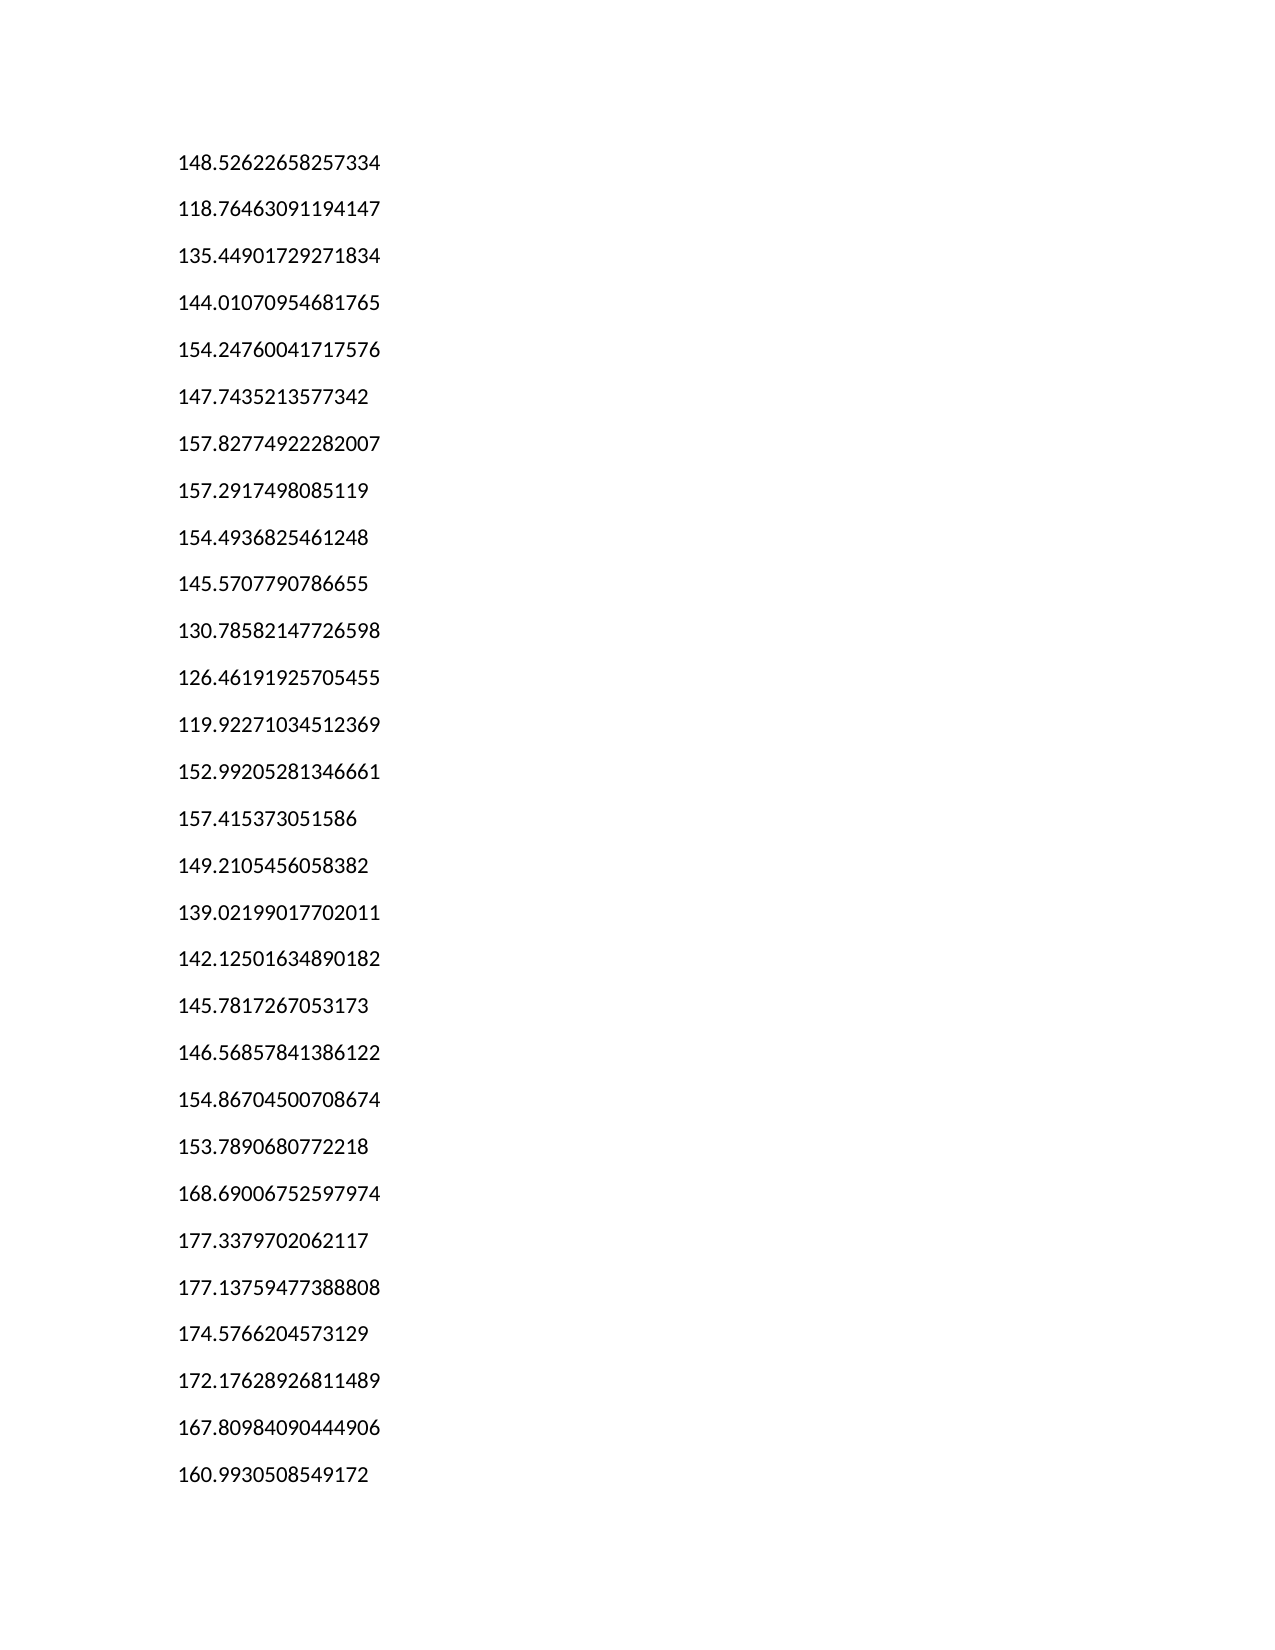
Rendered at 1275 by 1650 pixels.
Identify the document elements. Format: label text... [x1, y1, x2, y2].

text 144.01070954681765 [177, 288, 1098, 316]
text 172.17628926811489 [177, 1366, 1098, 1394]
text 142.12501634890182 [177, 944, 1098, 972]
text 149.2105456058382 [177, 851, 1098, 879]
text 119.92271034512369 [177, 710, 1098, 738]
text 148.52622658257334 [177, 148, 1098, 176]
text 177.3379702062117 [177, 1226, 1098, 1254]
text 168.69006752597974 [177, 1179, 1098, 1207]
text 135.44901729271834 [177, 241, 1098, 269]
text 157.415373051586 [177, 804, 1098, 832]
text 154.86704500708674 [177, 1085, 1098, 1113]
text 174.5766204573129 [177, 1319, 1098, 1347]
text 177.13759477388808 [177, 1273, 1098, 1301]
text 160.9930508549172 [177, 1460, 1098, 1488]
text 152.99205281346661 [177, 757, 1098, 785]
text 147.7435213577342 [177, 382, 1098, 410]
text 139.02199017702011 [177, 898, 1098, 926]
text 118.76463091194147 [177, 194, 1098, 222]
text 167.80984090444906 [177, 1413, 1098, 1441]
text 157.2917498085119 [177, 476, 1098, 504]
text 146.56857841386122 [177, 1038, 1098, 1066]
text 130.78582147726598 [177, 616, 1098, 644]
text 145.5707790786655 [177, 569, 1098, 597]
text 145.7817267053173 [177, 991, 1098, 1019]
text 157.82774922282007 [177, 429, 1098, 457]
text 154.24760041717576 [177, 335, 1098, 363]
text 153.7890680772218 [177, 1132, 1098, 1160]
text 154.4936825461248 [177, 523, 1098, 551]
text 126.46191925705455 [177, 663, 1098, 691]
